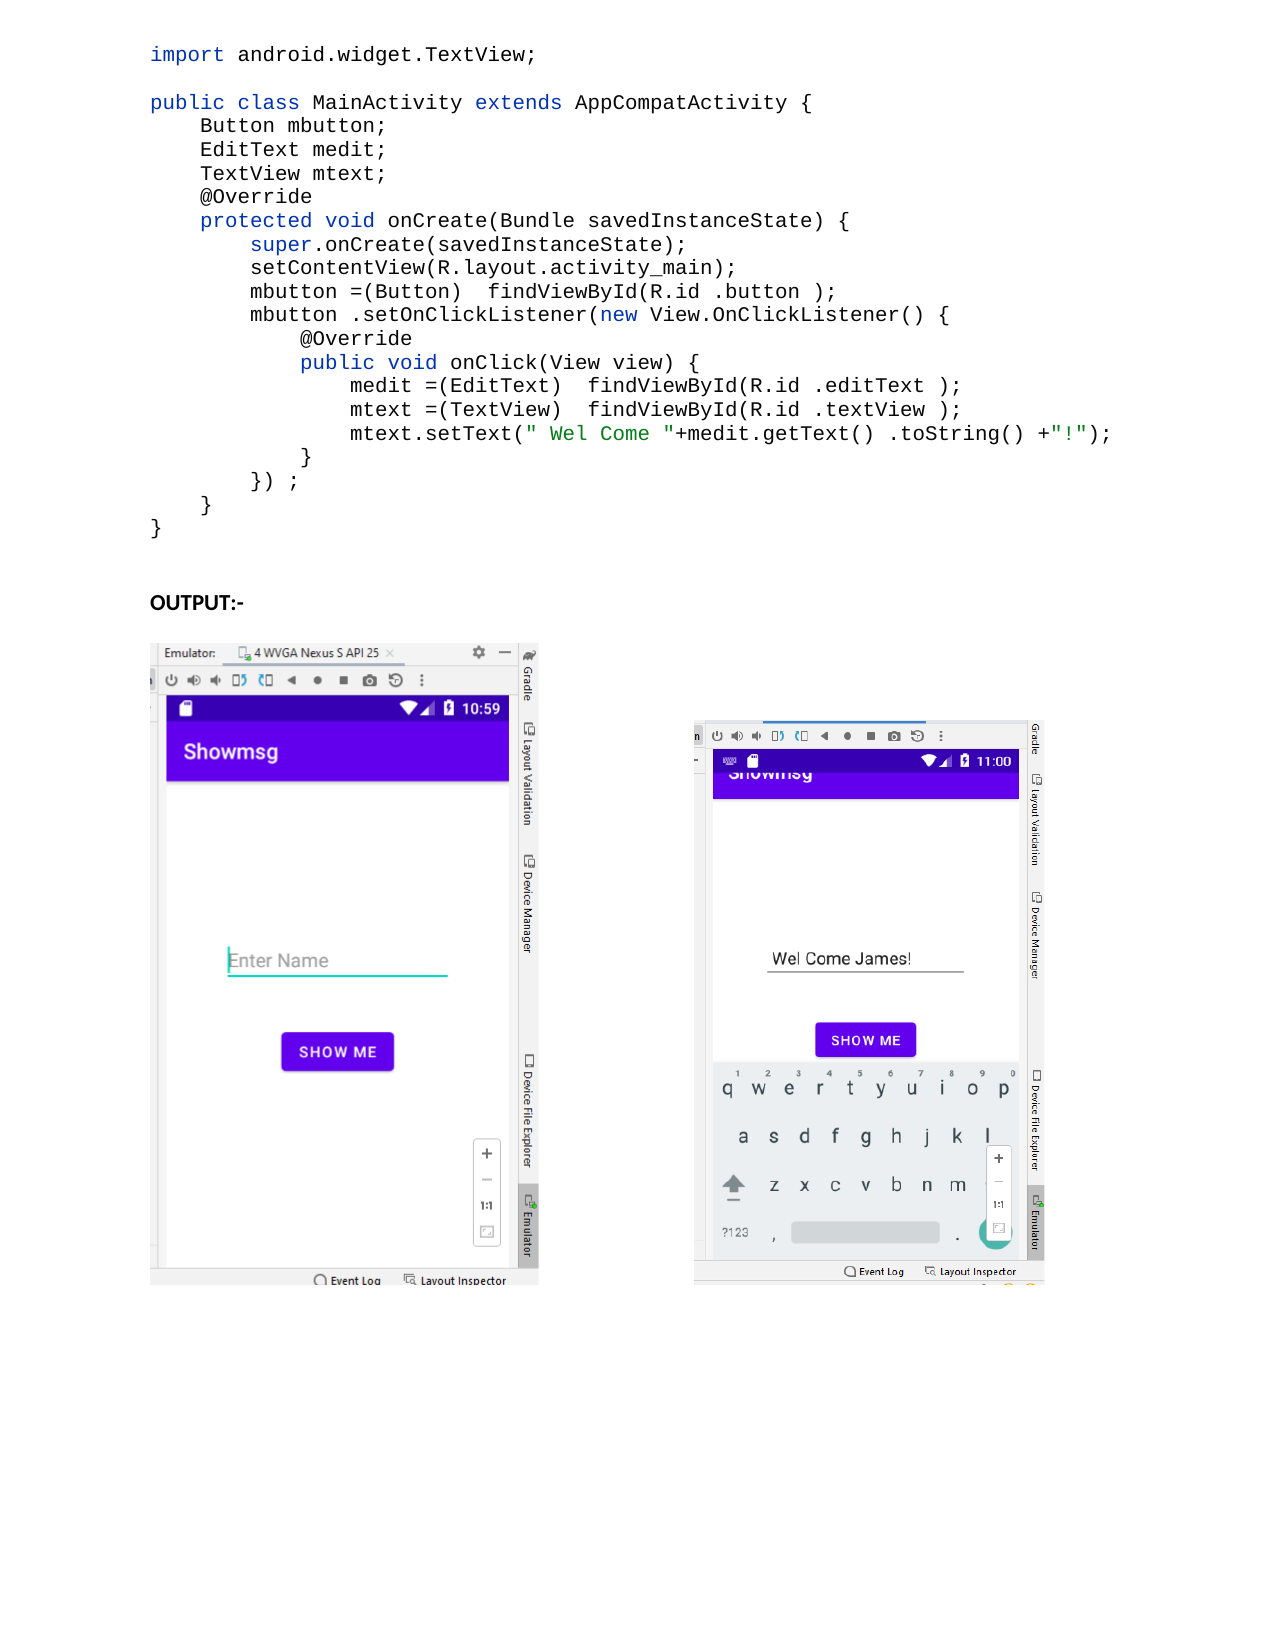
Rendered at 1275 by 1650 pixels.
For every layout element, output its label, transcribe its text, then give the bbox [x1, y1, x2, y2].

picture [694, 720, 1045, 1285]
picture [150, 643, 539, 1285]
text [150, 44, 1125, 541]
text OUTPUT:- [150, 588, 1125, 616]
